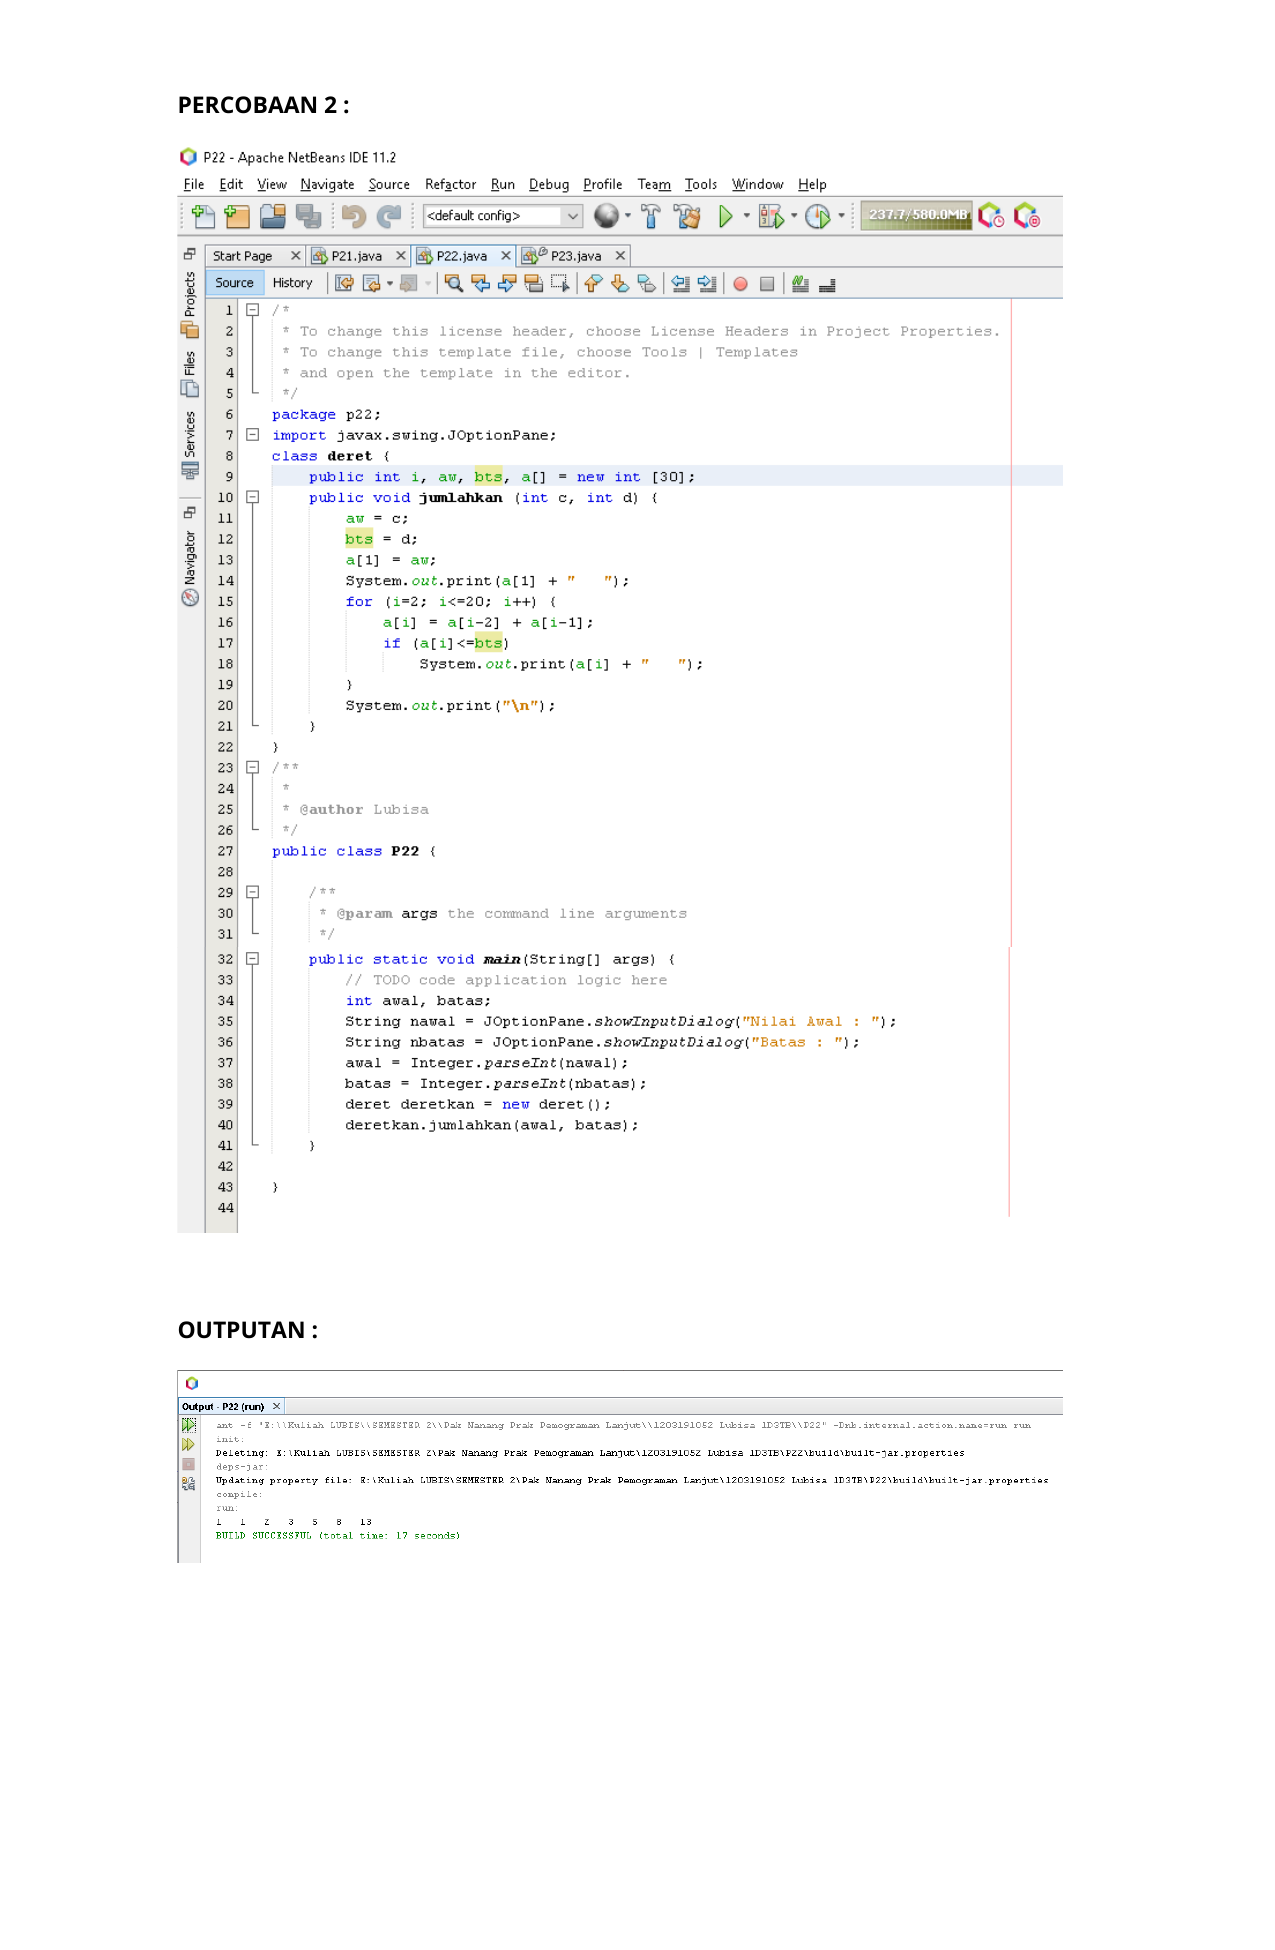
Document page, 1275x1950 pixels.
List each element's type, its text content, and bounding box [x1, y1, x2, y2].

picture [177, 145, 1063, 1233]
text PERCOBAAN 2 : [177, 89, 1157, 120]
picture [177, 1370, 1063, 1563]
text OUTPUTAN : [177, 1314, 1157, 1345]
